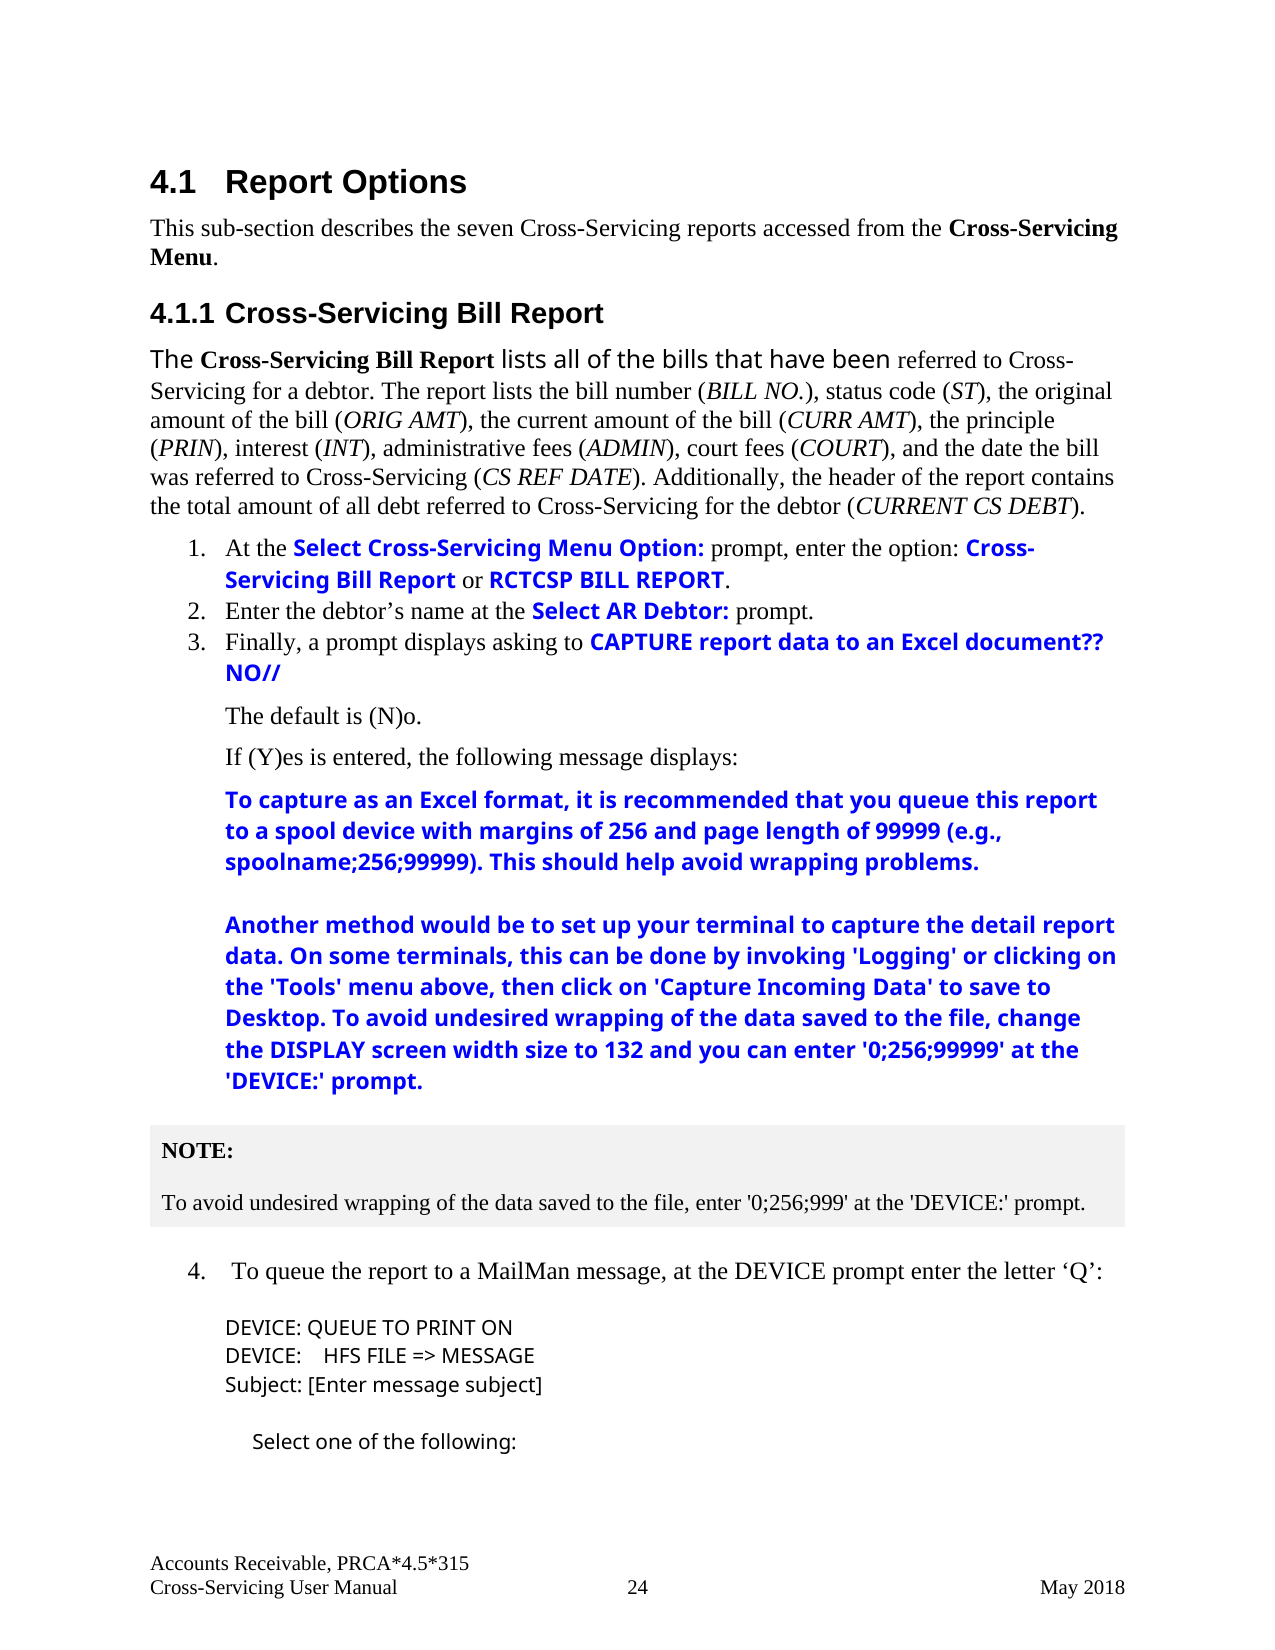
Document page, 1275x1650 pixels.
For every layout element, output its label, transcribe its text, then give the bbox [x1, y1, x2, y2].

list Finally, a prompt displays asking to CAPTURE report data to an Excel document?? NO// [187, 626, 1125, 688]
text The default is (N)o. [225, 701, 1125, 730]
list At the Select Cross-Servicing Menu Option: prompt, enter the option: Cross-Servicing Bill Report or RCTCSP BILL REPORT. [187, 532, 1125, 595]
subtitle Report Options [150, 162, 1125, 201]
list Enter the debtor’s name at the Select AR Debtor: prompt. [187, 595, 1125, 626]
text This sub-section describes the seven Cross-Servicing reports accessed from the Cross-Servicing Menu. [150, 213, 1125, 271]
text If (Y)es is entered, the following message displays: [225, 742, 1125, 771]
text DEVICE: QUEUE TO PRINT ON [225, 1313, 1125, 1341]
text Select one of the following: [225, 1427, 1125, 1455]
table_cell To avoid undesired wrapping of the data saved to the file, enter '0;256;999' at the 'DEVICE:' prompt. [150, 1176, 1125, 1227]
text To capture as an Excel format, it is recommended that you queue this report to a spool device with margins of 256 and page length of 99999 (e.g., spoolname;256;99999). This should help avoid wrapping problems. [225, 783, 1125, 877]
list To queue the report to a MailMan message, at the DEVICE prompt enter the letter ‘Q’: [187, 1256, 1125, 1285]
text Another method would be to set up your terminal to capture the detail report data. On some terminals, this can be done by invoking 'Logging' or clicking on the 'Tools' menu above, then click on 'Capture Incoming Data' to save to Desktop. To avoid undesired wrapping of the data saved to the file, change the DISPLAY screen width size to 132 and you can enter '0;256;99999' at the 'DEVICE:' prompt. [225, 908, 1125, 1096]
table_header NOTE: [150, 1125, 1125, 1176]
text DEVICE: HFS FILE => MESSAGE [225, 1341, 1125, 1370]
text Subject: [Enter message subject] [225, 1370, 1125, 1398]
subtitle Cross-Servicing Bill Report [150, 296, 1125, 329]
text The Cross-Servicing Bill Report lists all of the bills that have been referred to Cross-Servicing for a debtor. The report lists the bill number (BILL NO.), status code (ST), the original amount of the bill (ORIG AMT), the current amount of the bill (CURR AMT), the principle (PRIN), interest (INT), administrative fees (ADMIN), court fees (COURT), and the date the bill was referred to Cross-Servicing (CS REF DATE). Additionally, the header of the report contains the total amount of all debt referred to Cross-Servicing for the debtor (CURRENT CS DEBT). [150, 342, 1125, 520]
